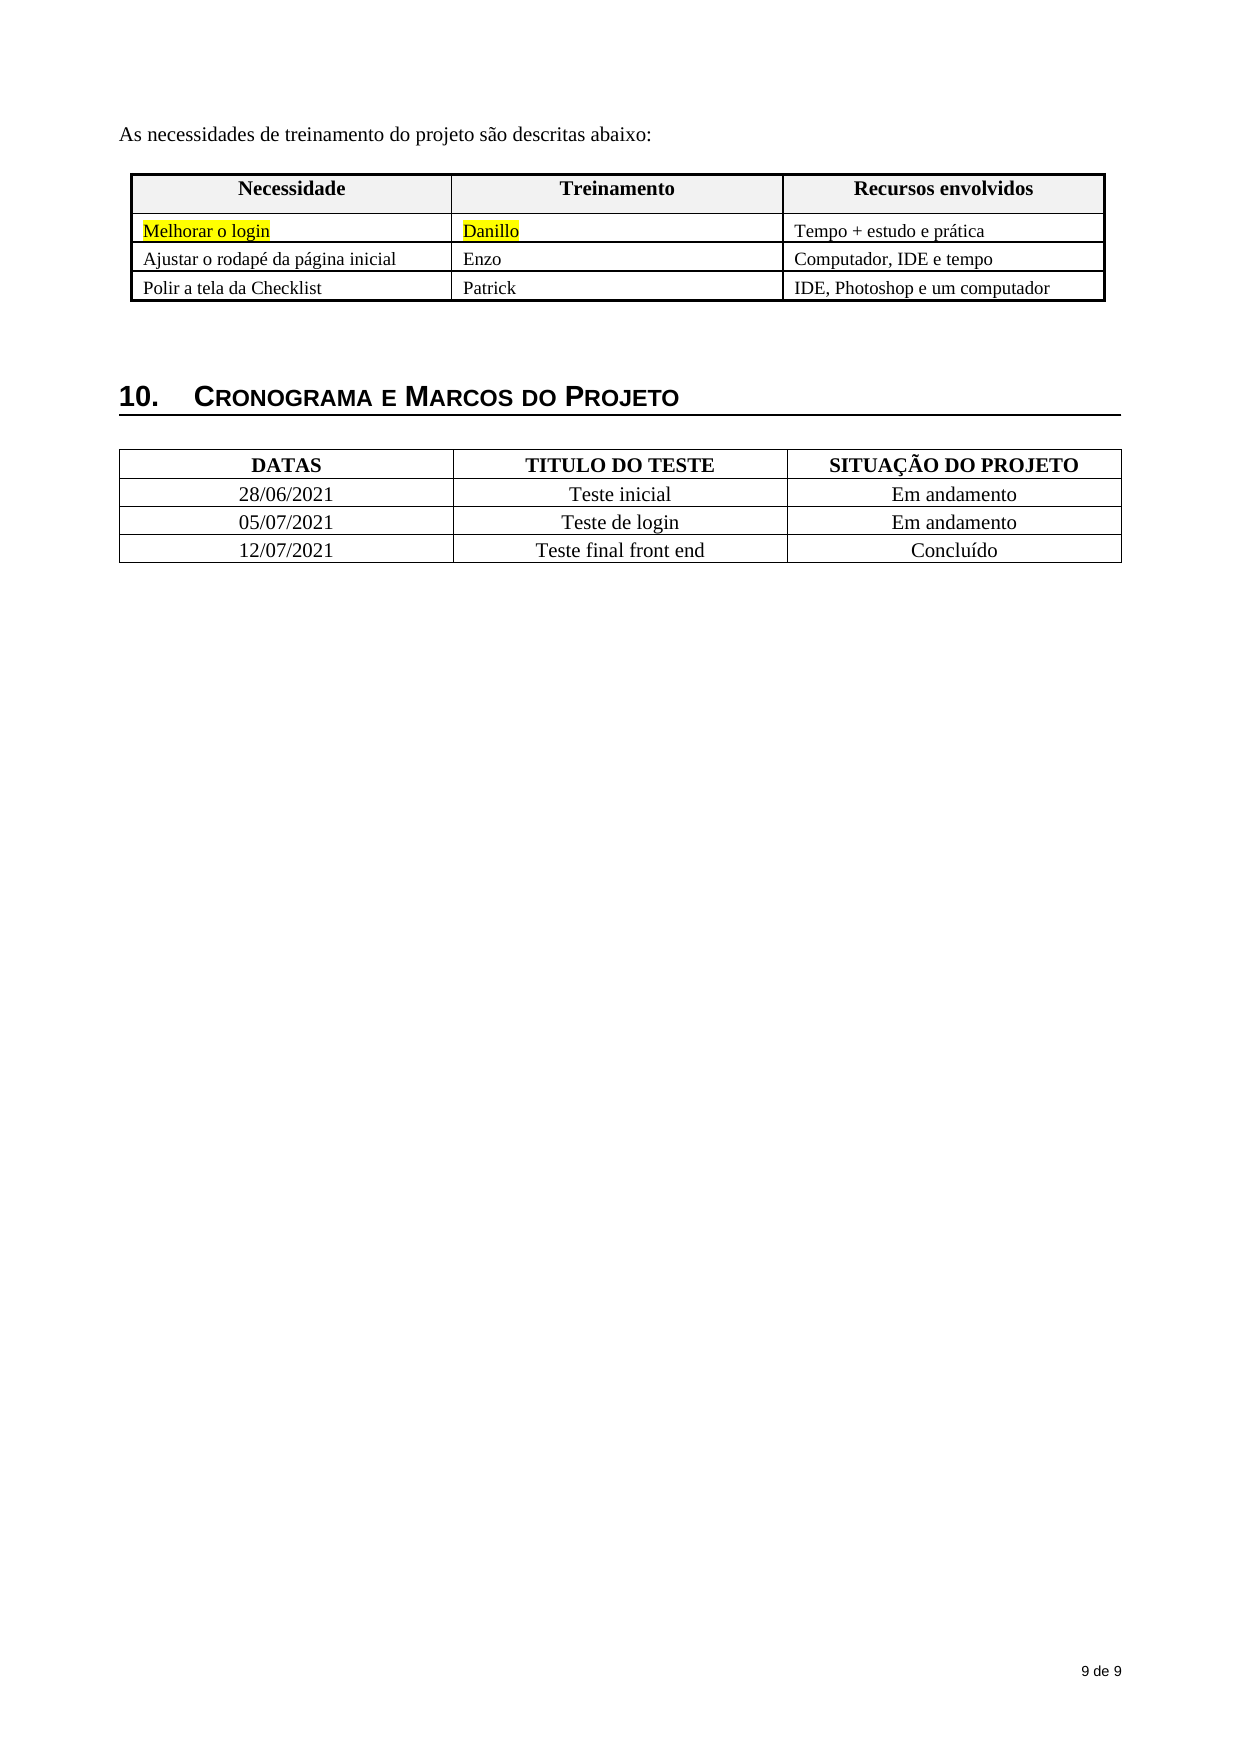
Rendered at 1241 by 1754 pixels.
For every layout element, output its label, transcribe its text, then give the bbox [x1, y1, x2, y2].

table_cell 12/07/2021 [120, 535, 453, 562]
table_cell Tempo + estudo e prática [784, 214, 1103, 241]
table_cell Computador, IDE e tempo [784, 243, 1103, 270]
table_cell Em andamento [788, 479, 1121, 506]
table_cell Teste de login [454, 507, 787, 534]
table_cell Teste final front end [454, 535, 787, 562]
table_cell 05/07/2021 [120, 507, 453, 534]
table_cell Concluído [788, 535, 1121, 562]
table_cell Melhorar o login [133, 214, 451, 241]
table_header Recursos envolvidos [784, 176, 1103, 213]
table_cell Enzo [452, 243, 782, 270]
table_cell 28/06/2021 [120, 479, 453, 506]
table_header TITULO DO TESTE [454, 450, 787, 477]
text As necessidades de treinamento do projeto são descritas abaixo: [119, 119, 1121, 146]
table_cell Danillo [452, 214, 782, 241]
table_header Treinamento [452, 176, 782, 213]
table_cell Ajustar o rodapé da página inicial [133, 243, 451, 270]
table_cell IDE, Photoshop e um computador [784, 272, 1103, 298]
subtitle Cronograma e Marcos do Projeto [119, 379, 1121, 414]
table_cell Patrick [452, 272, 782, 298]
table_header SITUAÇÃO DO PROJETO [788, 450, 1121, 477]
table_header Necessidade [133, 176, 451, 213]
table_cell Teste inicial [454, 479, 787, 506]
table_cell Em andamento [788, 507, 1121, 534]
table_header DATAS [120, 450, 453, 477]
table_cell Polir a tela da Checklist [133, 272, 451, 298]
